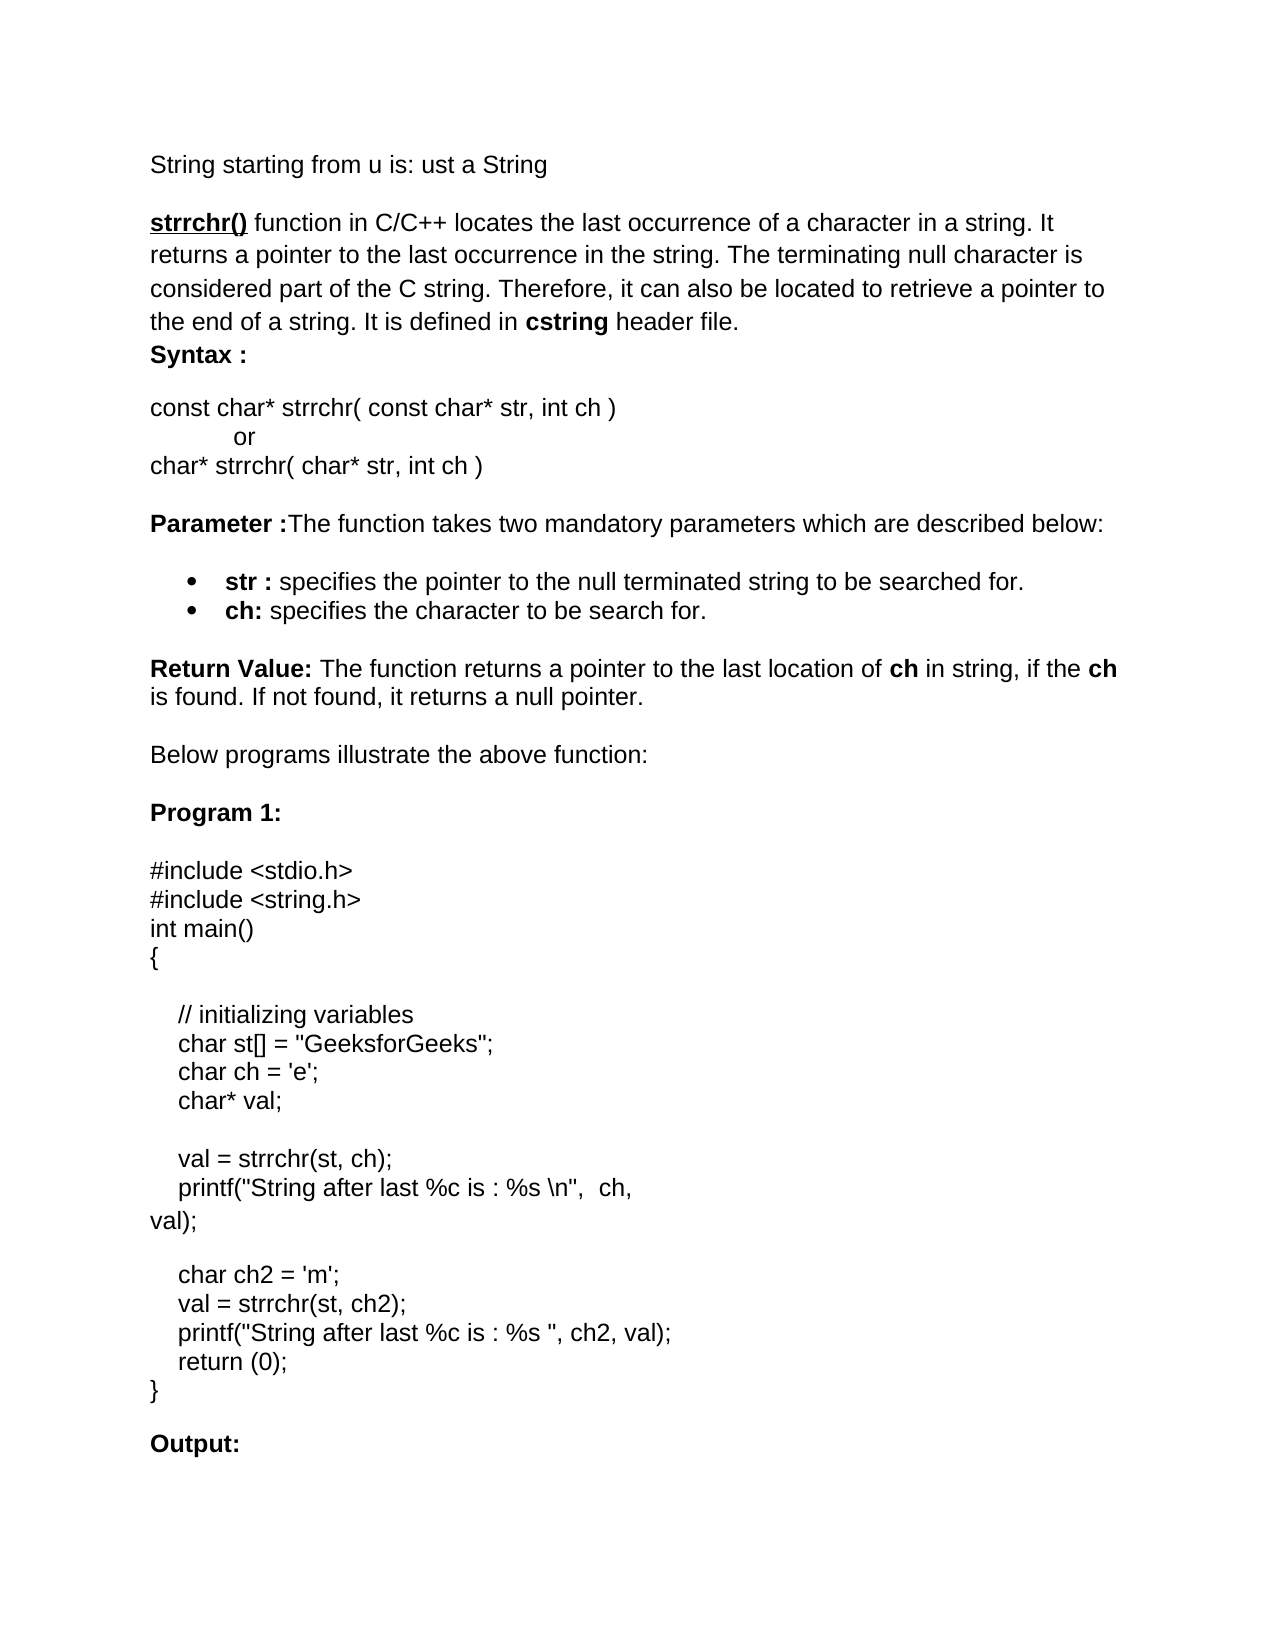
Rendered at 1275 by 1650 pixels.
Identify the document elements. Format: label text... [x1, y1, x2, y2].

text Parameter :The function takes two mandatory parameters which are described below: [150, 509, 1125, 538]
list ch: specifies the character to be search for. [187, 596, 1125, 624]
text Output: [150, 1429, 1125, 1457]
list str : specifies the pointer to the null terminated string to be searched for. [187, 567, 1125, 596]
text Return Value: The function returns a pointer to the last location of ch in string, if the ch is found. If not found, it returns a null pointer. [150, 654, 1125, 711]
table_header #include <stdio.h> #include <string.h> int main() { // initializing variables char st[] = "GeeksforGeeks"; char ch = 'e'; char* val; val = strrchr(st, ch); printf("String after last %c is : %s \n", ch, val); char ch2 = 'm'; val = strrchr(st, ch2); printf("String after last %c is : %s ", ch2, val); return (0); } [150, 856, 686, 1429]
text Below programs illustrate the above function: [150, 740, 1125, 769]
text char* strrchr( char* str, int ch ) [150, 451, 1125, 480]
text strrchr() function in C/C++ locates the last occurrence of a character in a string. It returns a pointer to the last occurrence in the string. The terminating null character is considered part of the C string. Therefore, it can also be located to retrieve a pointer to the end of a string. It is defined in cstring header file. Syntax : [150, 207, 1125, 368]
text Program 1: [150, 798, 1125, 827]
text or [150, 422, 1125, 451]
text String starting from u is: ust a String [150, 150, 1125, 179]
text const char* strrchr( const char* str, int ch ) [150, 393, 1125, 422]
